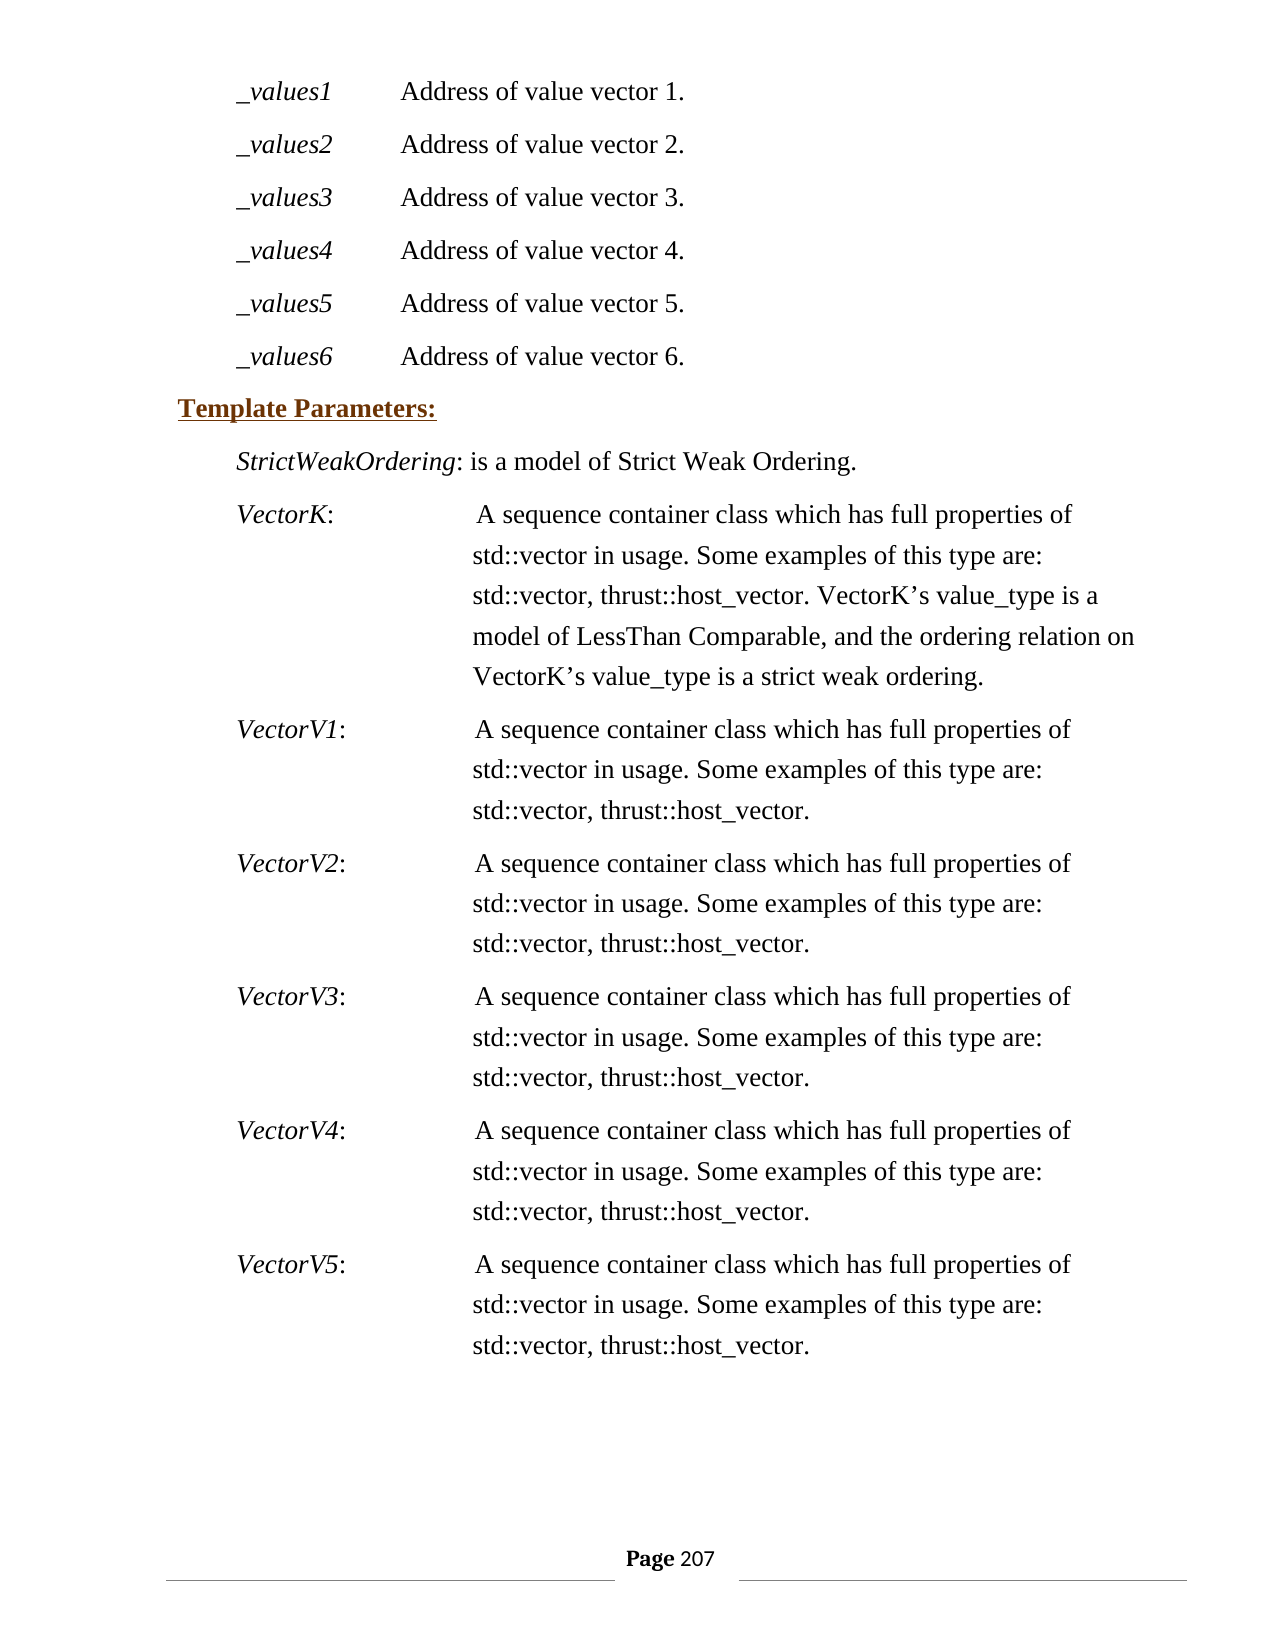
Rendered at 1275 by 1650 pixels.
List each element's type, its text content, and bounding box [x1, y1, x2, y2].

text VectorK: A sequence container class which has full properties of std::vector in usage. Some examples of this type are: std::vector, thrust::host_vector. VectorK’s value_type is a model of LessThan Comparable, and the ordering relation on VectorK’s value_type is a strict weak ordering. [177, 498, 1157, 691]
text _values1 Address of value vector 1. [177, 75, 1157, 106]
text StrictWeakOrdering: is a model of Strict Weak Ordering. [177, 445, 1157, 477]
text Template Parameters: [177, 392, 1157, 424]
text VectorV1: A sequence container class which has full properties of std::vector in usage. Some examples of this type are: std::vector, thrust::host_vector. [177, 713, 1157, 825]
text _values6 Address of value vector 6. [177, 339, 1157, 371]
text _values4 Address of value vector 4. [177, 234, 1157, 265]
text _values3 Address of value vector 3. [177, 181, 1157, 212]
text VectorV4: A sequence container class which has full properties of std::vector in usage. Some examples of this type are: std::vector, thrust::host_vector. [177, 1114, 1157, 1226]
text VectorV5: A sequence container class which has full properties of std::vector in usage. Some examples of this type are: std::vector, thrust::host_vector. [177, 1248, 1157, 1360]
text _values5 Address of value vector 5. [177, 287, 1157, 318]
text VectorV3: A sequence container class which has full properties of std::vector in usage. Some examples of this type are: std::vector, thrust::host_vector. [177, 980, 1157, 1092]
text VectorV2: A sequence container class which has full properties of std::vector in usage. Some examples of this type are: std::vector, thrust::host_vector. [177, 847, 1157, 959]
text _values2 Address of value vector 2. [177, 128, 1157, 159]
